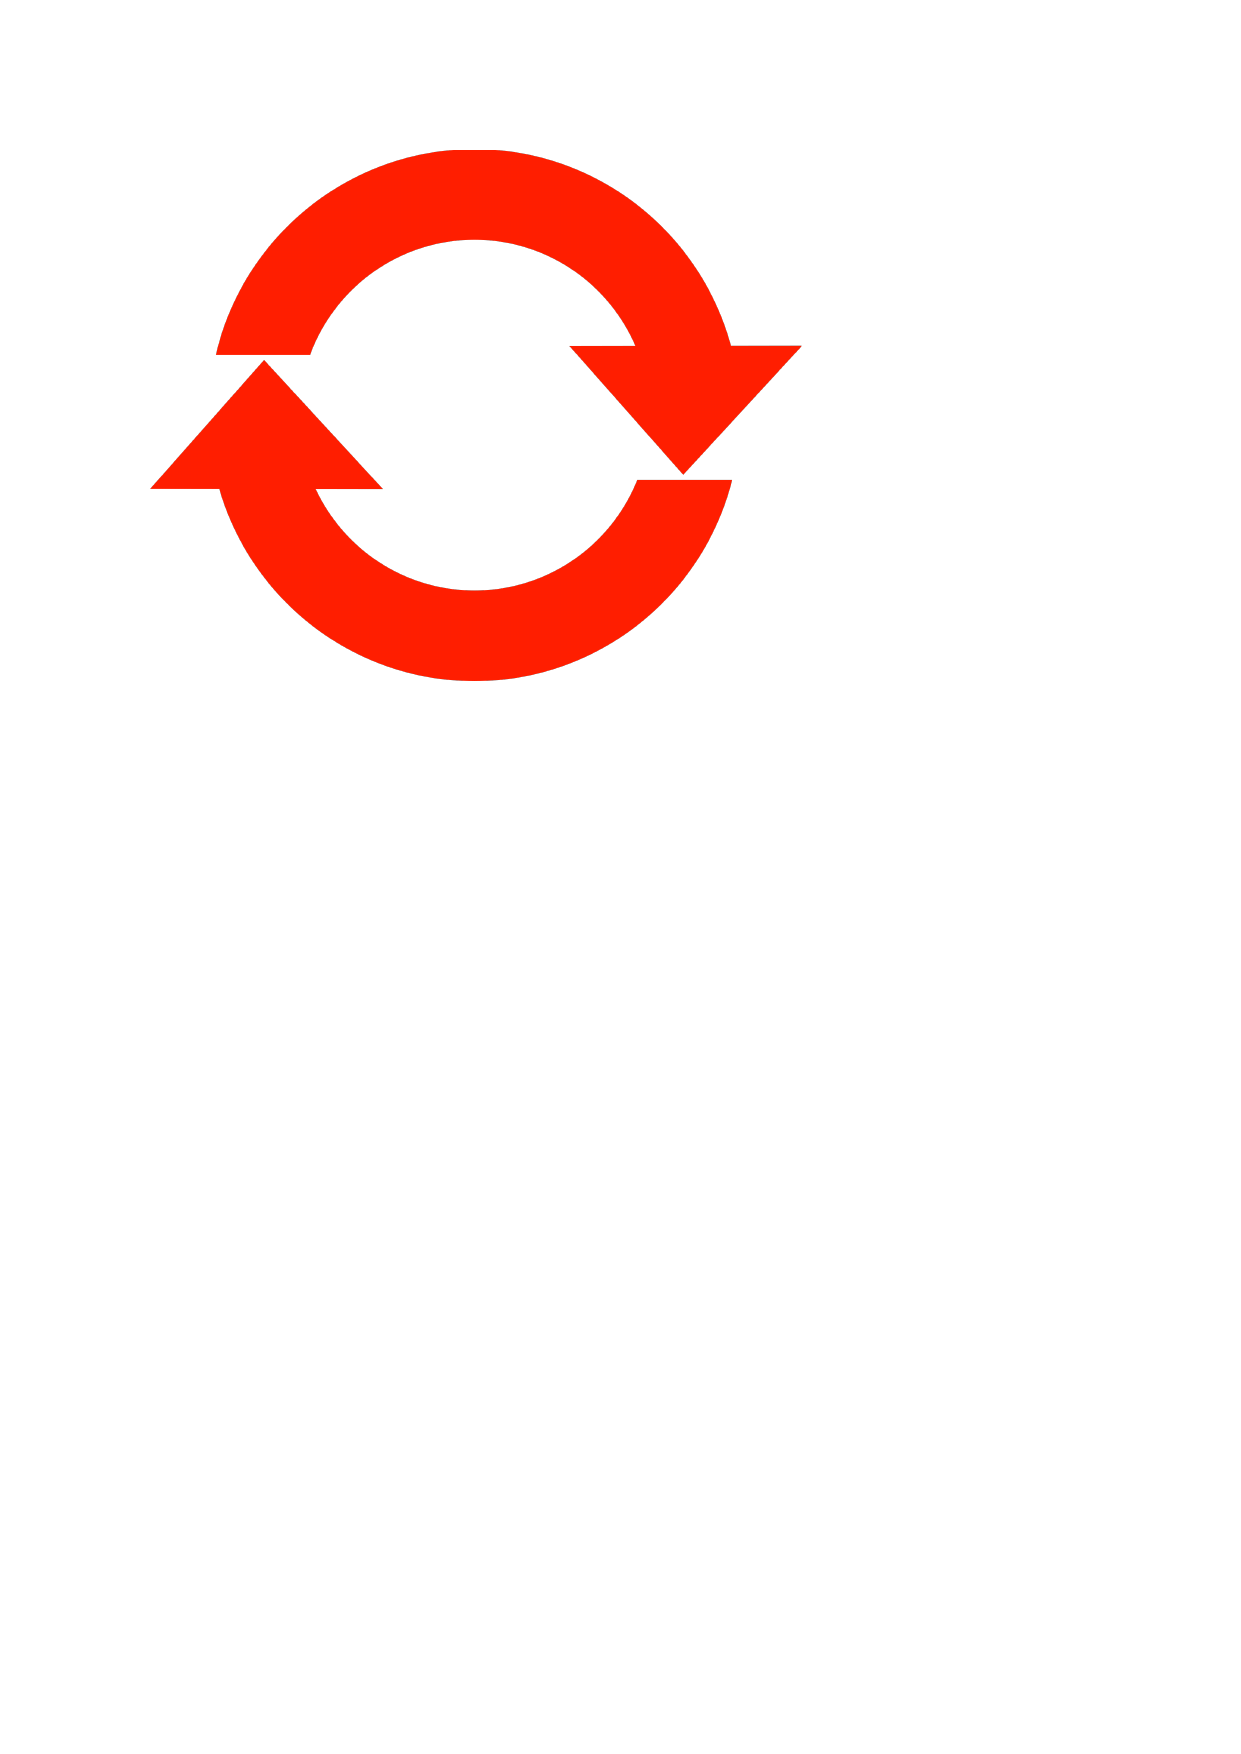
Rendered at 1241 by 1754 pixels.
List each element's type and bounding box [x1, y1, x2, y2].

picture [150, 150, 802, 681]
